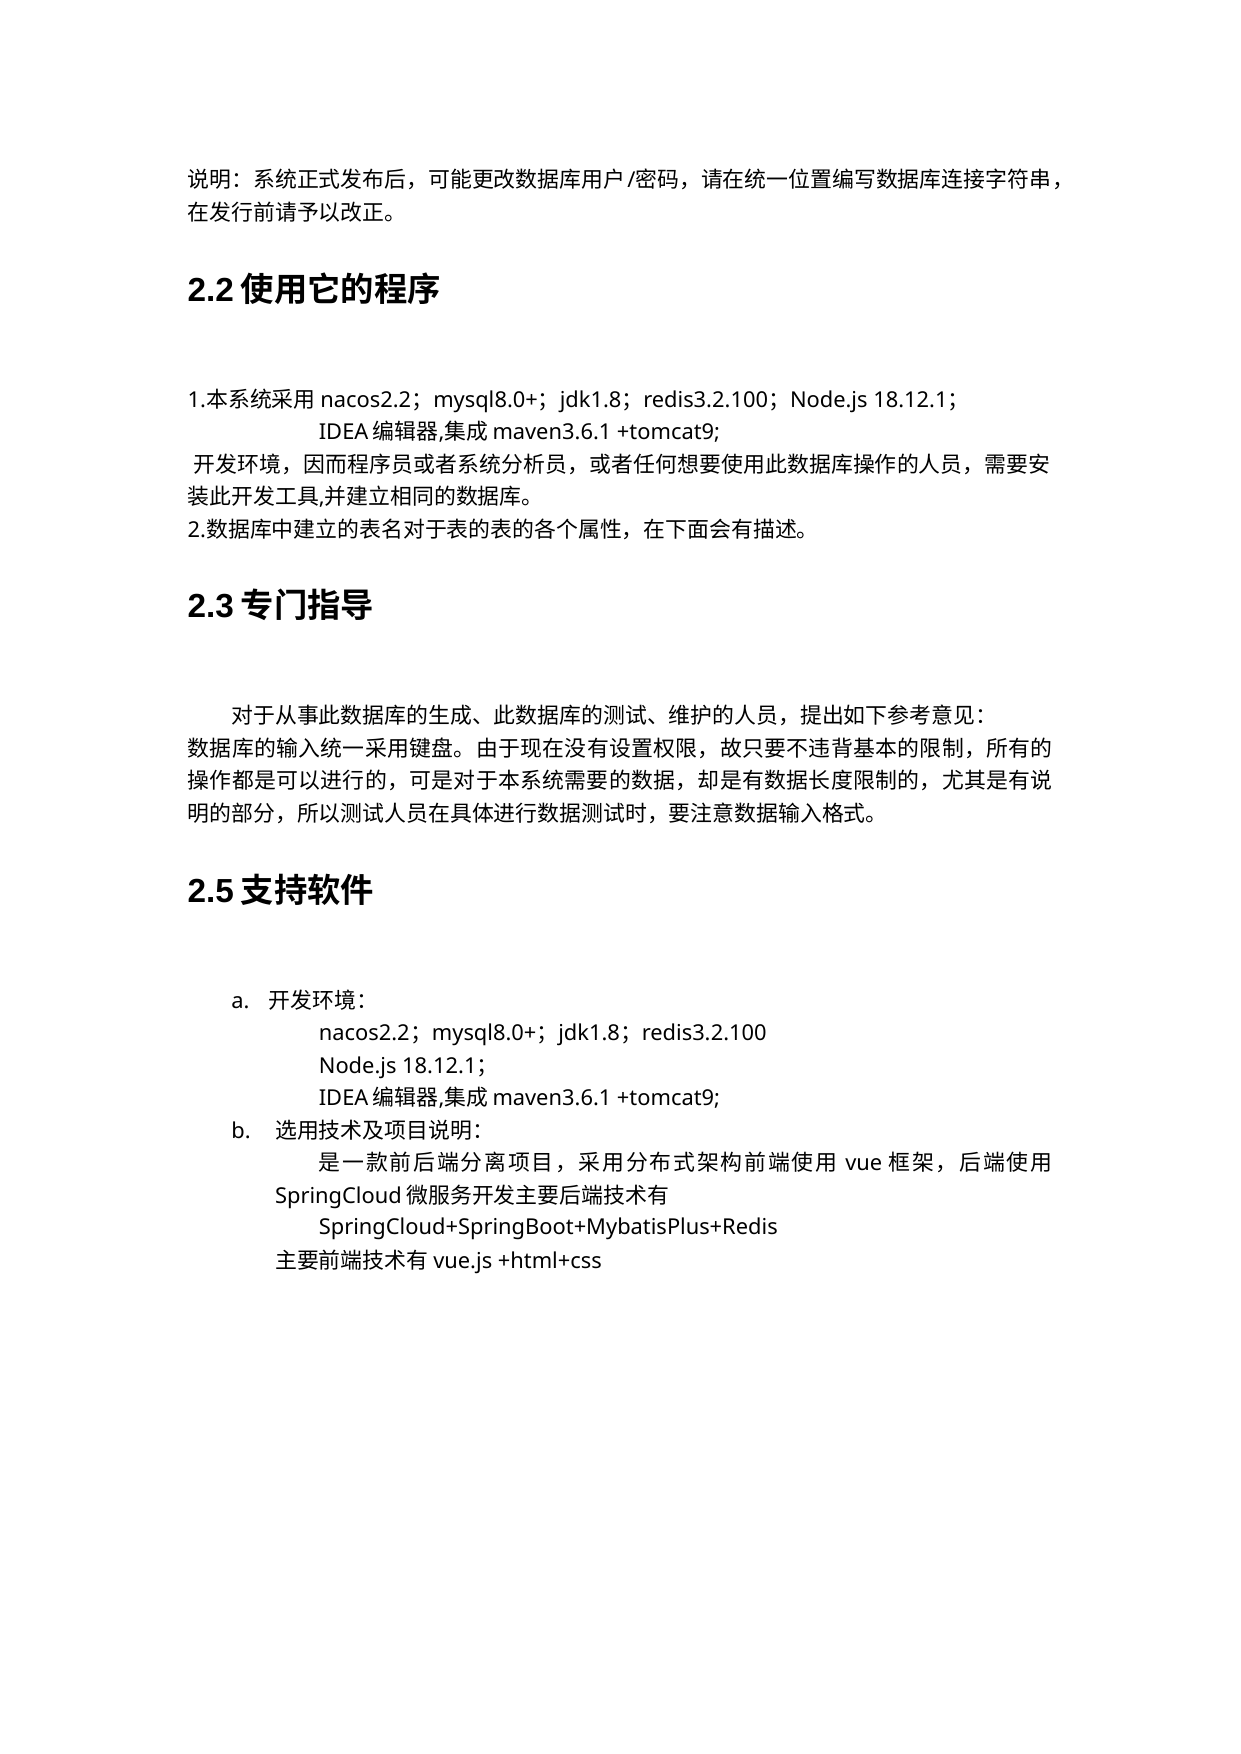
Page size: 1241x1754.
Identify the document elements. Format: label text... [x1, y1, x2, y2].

text 2.数据库中建立的表名对于表的表的各个属性，在下面会有描述。 [187, 511, 1053, 544]
text 主要前端技术有 vue.js +html+css [231, 1242, 1053, 1275]
text 开发环境，因而程序员或者系统分析员，或者任何想要使用此数据库操作的人员，需要安装此开发工具,并建立相同的数据库。 [187, 446, 1053, 511]
text 1.本系统采用 nacos2.2；mysql8.0+；jdk1.8；redis3.2.100；Node.js 18.12.1； [187, 381, 1053, 414]
subtitle 2.5支持软件 [187, 855, 1053, 920]
text nacos2.2；mysql8.0+；jdk1.8；redis3.2.100 [319, 1015, 1053, 1047]
subtitle 2.3专门指导 [187, 571, 1053, 636]
text 数据库的输入统一采用键盘。由于现在没有设置权限，故只要不违背基本的限制，所有的操作都是可以进行的，可是对于本系统需要的数据，却是有数据长度限制的，尤其是有说明的部分，所以测试人员在具体进行数据测试时，要注意数据输入格式。 [187, 731, 1053, 828]
text 说明：系统正式发布后，可能更改数据库用户/密码，请在统一位置编写数据库连接字符串，在发行前请予以改正。 [187, 162, 1053, 227]
list 开发环境： [231, 982, 1053, 1015]
text IDEA编辑器,集成maven3.6.1 +tomcat9; [319, 1080, 1053, 1112]
list 选用技术及项目说明： [231, 1112, 1053, 1145]
text IDEA编辑器,集成maven3.6.1 +tomcat9; [319, 414, 1053, 446]
text 对于从事此数据库的生成、此数据库的测试、维护的人员，提出如下参考意见： [187, 698, 1053, 731]
text Node.js 18.12.1； [319, 1047, 1053, 1080]
text 是一款前后端分离项目，采用分布式架构前端使用vue框架，后端使用SpringCloud微服务开发主要后端技术有 [275, 1145, 1053, 1210]
text SpringCloud+SpringBoot+MybatisPlus+Redis [275, 1210, 1053, 1242]
subtitle 2.2使用它的程序 [187, 254, 1053, 319]
